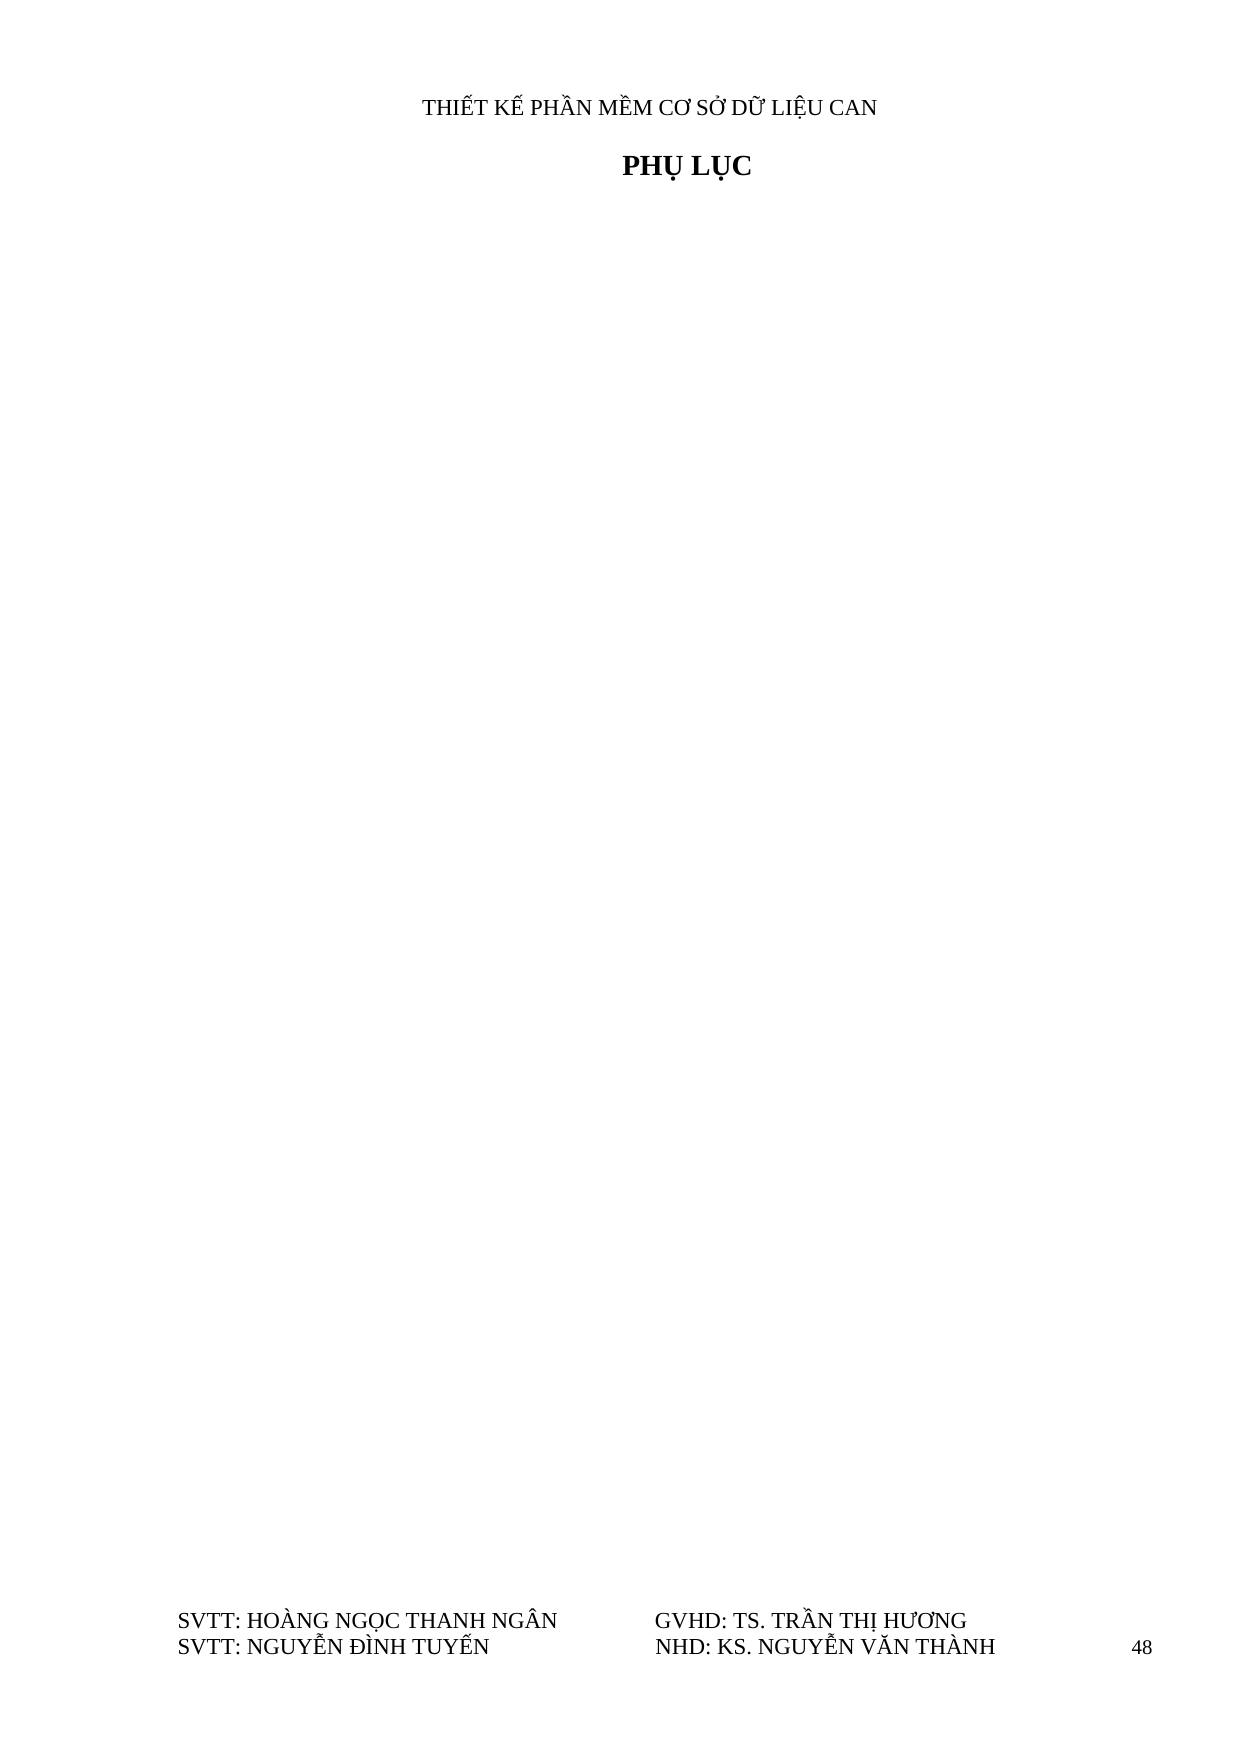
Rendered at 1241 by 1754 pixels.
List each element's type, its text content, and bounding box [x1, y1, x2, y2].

list PHỤ LỤC [252, 148, 1122, 181]
